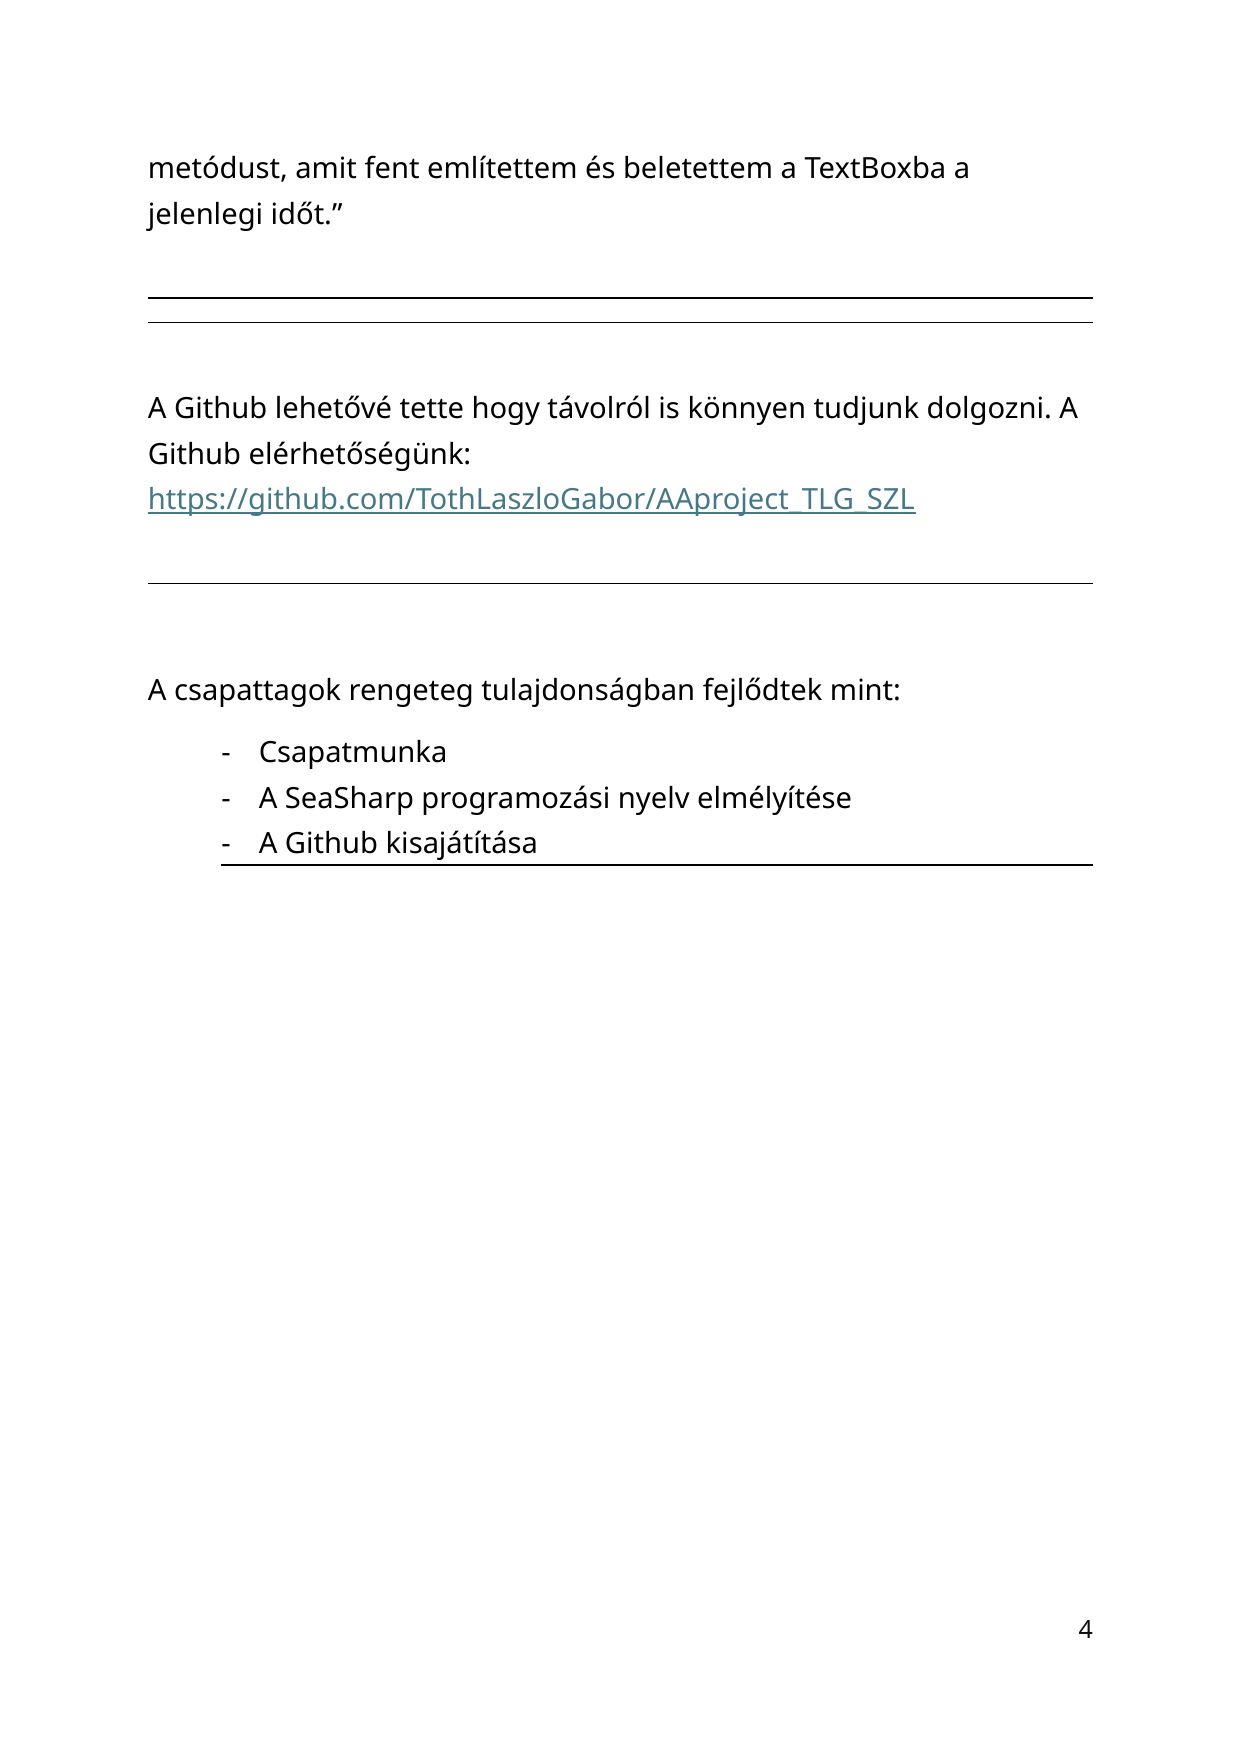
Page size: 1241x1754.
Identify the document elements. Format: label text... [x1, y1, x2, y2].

text A Github lehetővé tette hogy távolról is könnyen tudjunk dolgozni. A Github elérhetőségünk: https://github.com/TothLaszloGabor/AAproject_TLG_SZL [148, 384, 1093, 518]
list A Github kisajátítása [221, 823, 1093, 864]
text A csapattagok rengeteg tulajdonságban fejlődtek mint: [148, 669, 1093, 709]
list A SeaSharp programozási nyelv elmélyítése [221, 777, 1093, 817]
list Csapatmunka [221, 731, 1093, 771]
